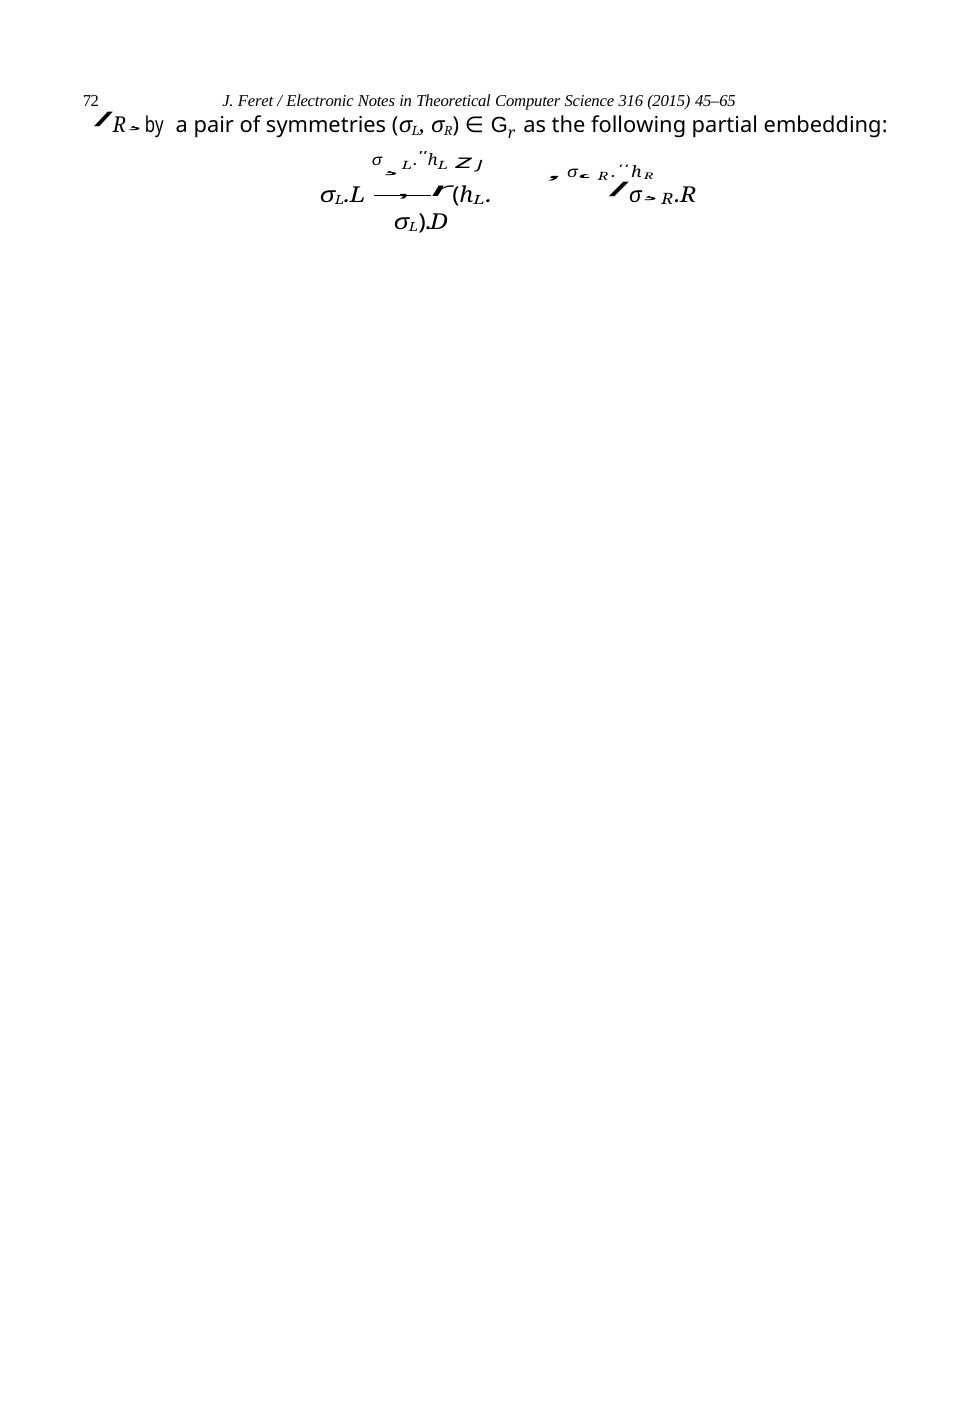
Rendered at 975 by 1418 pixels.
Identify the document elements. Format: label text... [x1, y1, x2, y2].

text ,σ˛R.′′hR [547, 167, 917, 180]
text , r(hL. σL).D [394, 180, 543, 234]
text σL.L [71, 180, 366, 207]
text /σ¸R.R [609, 180, 917, 207]
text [94, 108, 893, 139]
